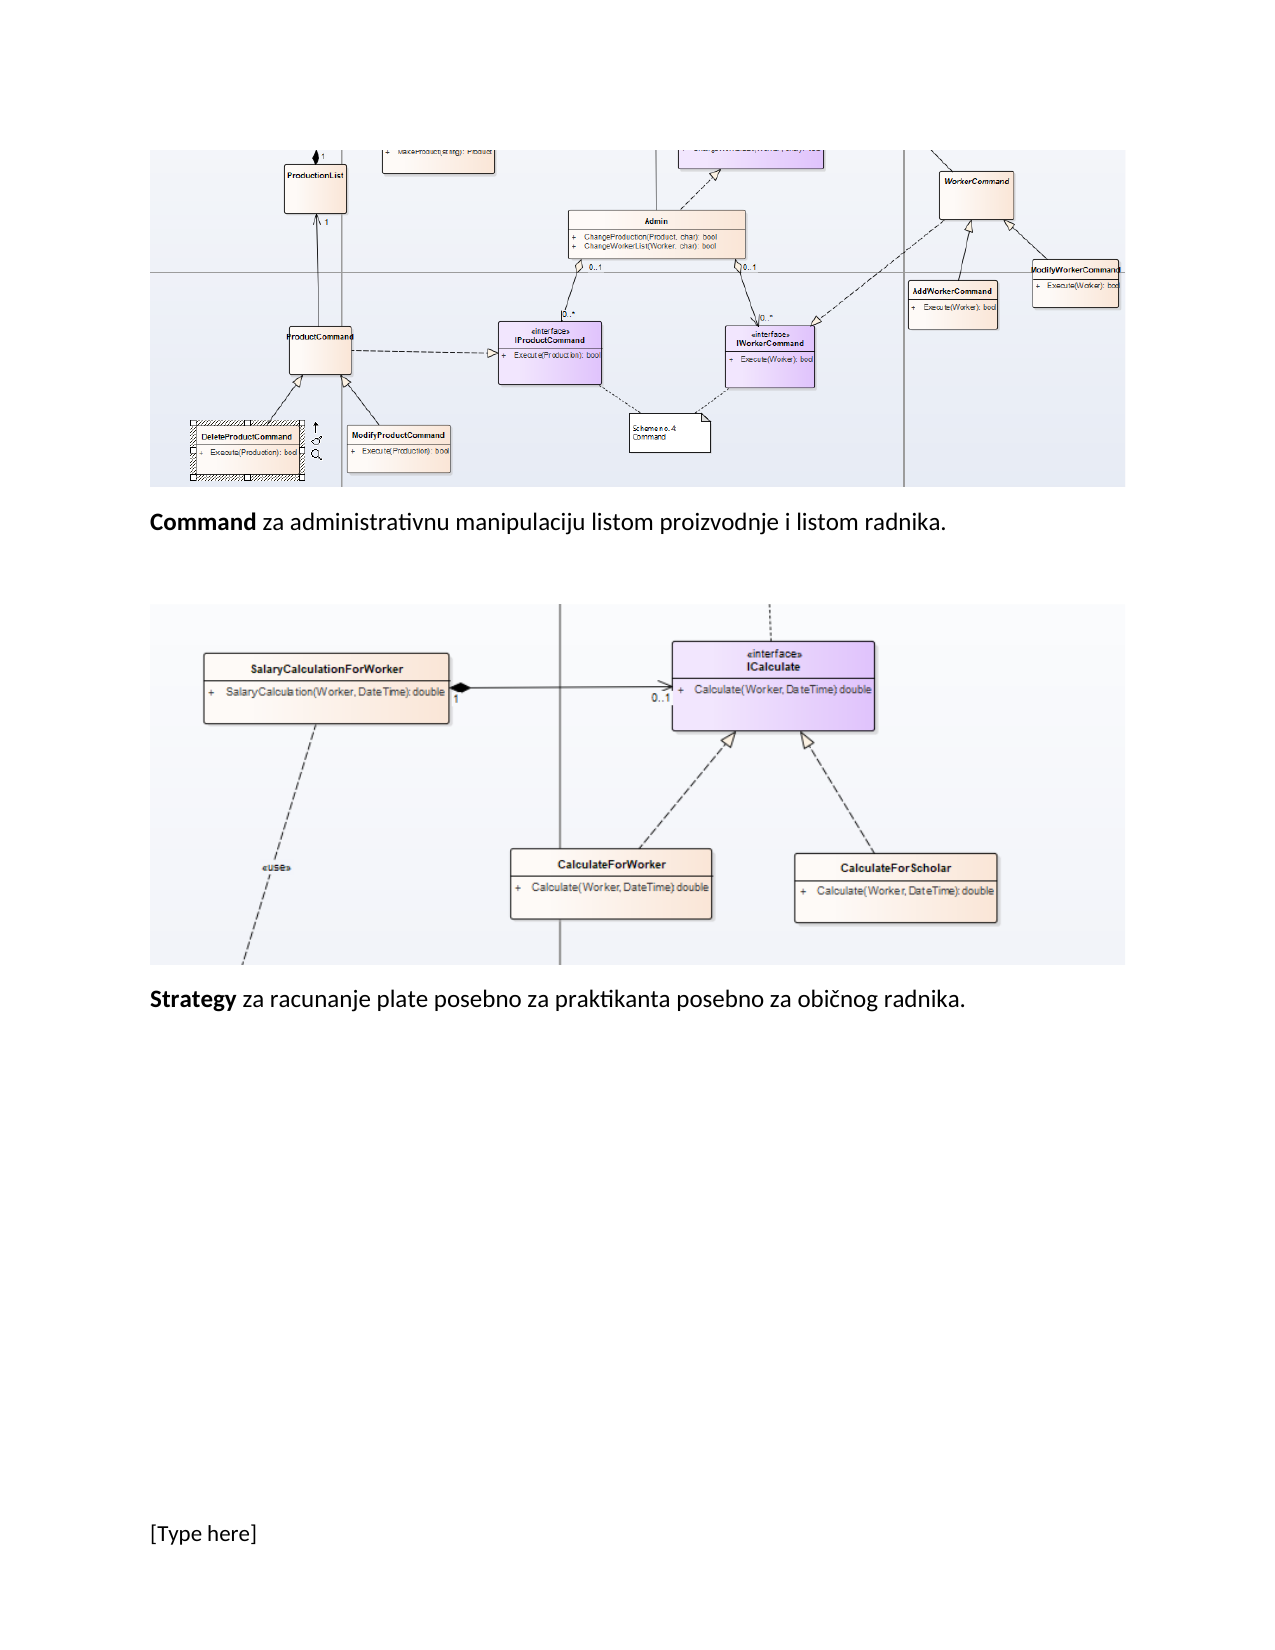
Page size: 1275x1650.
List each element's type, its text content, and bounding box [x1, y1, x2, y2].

picture [150, 604, 1125, 965]
text Command za administrativnu manipulaciju listom proizvodnje i listom radnika. [150, 506, 1125, 536]
picture [150, 150, 1125, 487]
text Strategy za racunanje plate posebno za praktikanta posebno za običnog radnika. [150, 983, 1125, 1014]
